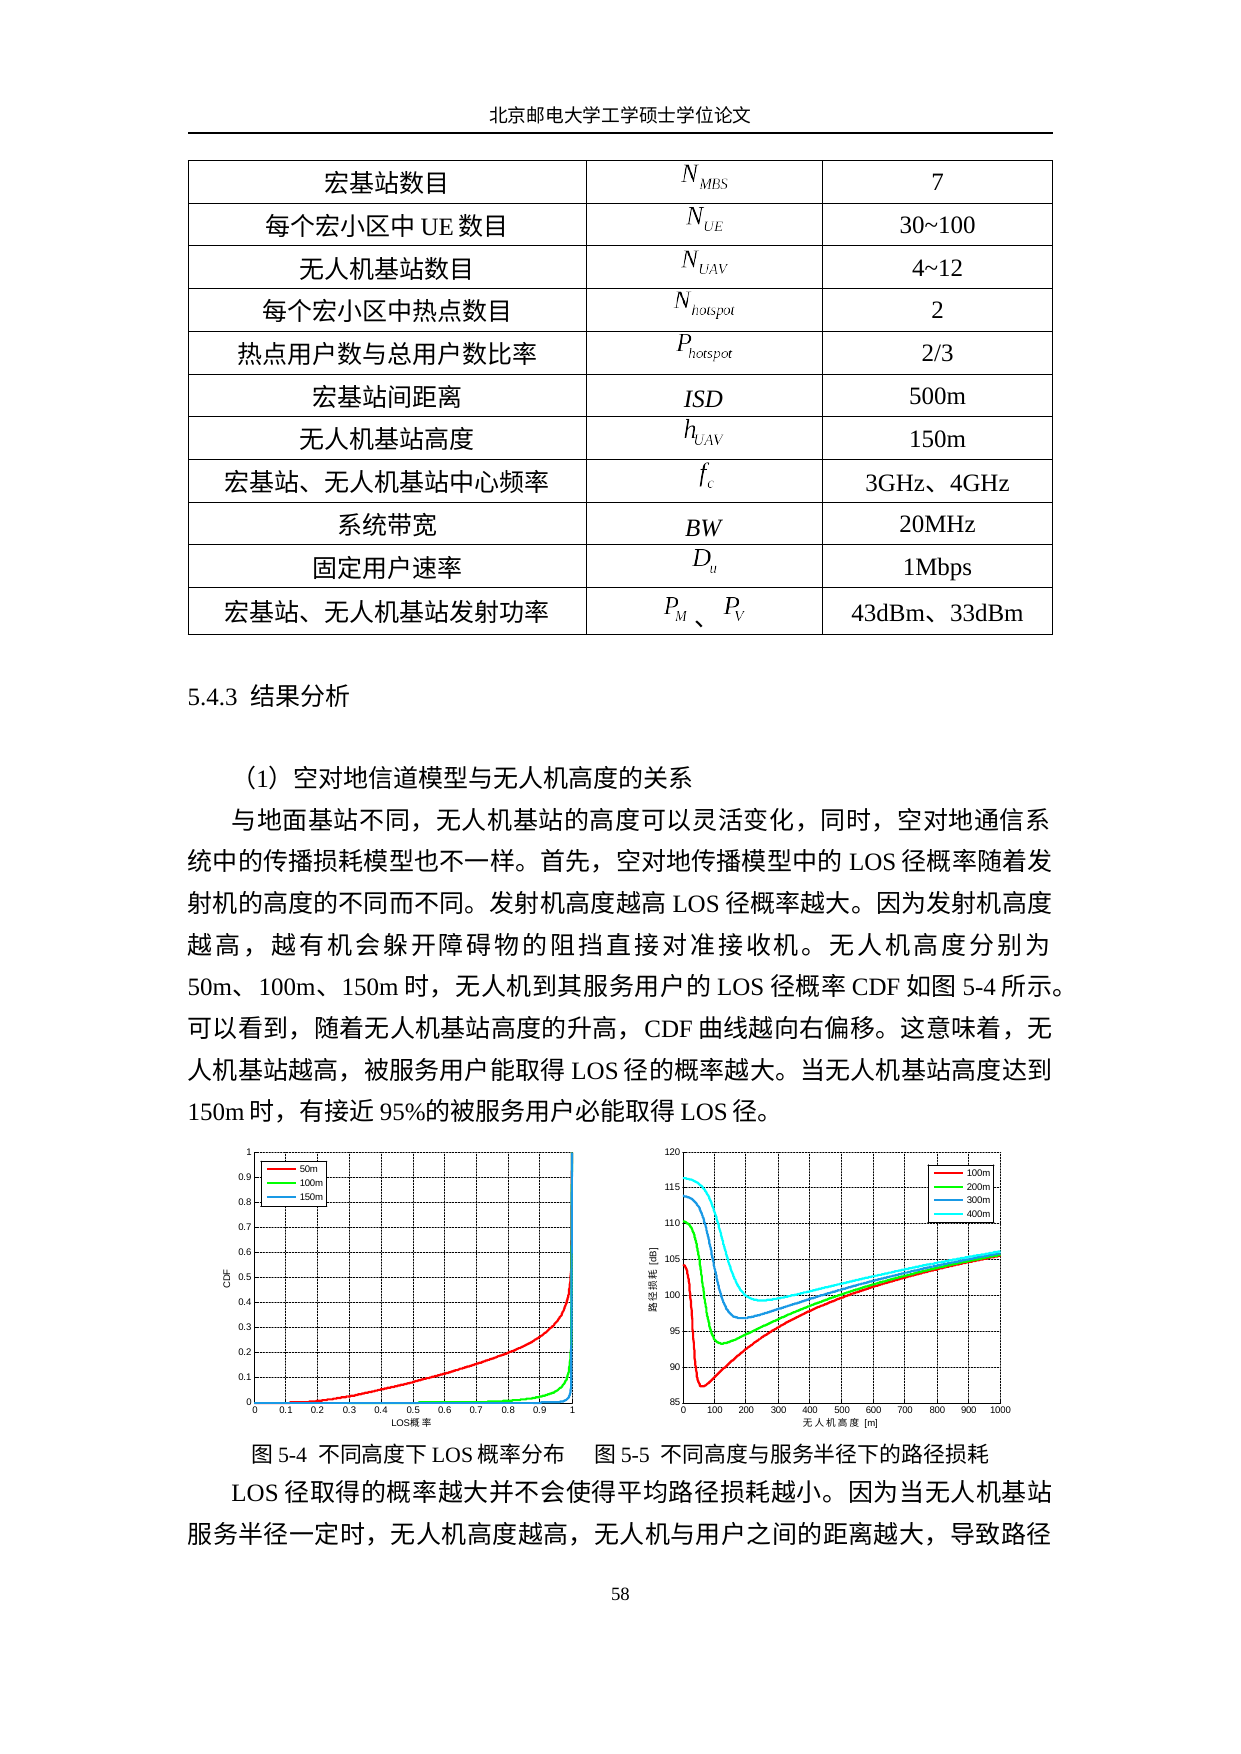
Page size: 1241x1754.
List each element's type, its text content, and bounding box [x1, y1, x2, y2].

table_cell [587, 246, 822, 288]
table_cell 150m [823, 417, 1052, 459]
table_cell 2 [823, 289, 1052, 331]
table_cell 3GHz、4GHz [823, 460, 1052, 502]
table_cell 宏基站间距离 [189, 375, 586, 416]
text 图5-4 不同高度下LOS概率分布 图5-5 不同高度与服务半径下的路径损耗 [187, 1437, 1053, 1468]
table_cell [587, 332, 822, 373]
text 与地面基站不同，无人机基站的高度可以灵活变化，同时，空对地通信系统中的传播损耗模型也不一样。首先，空对地传播模型中的LOS径概率随着发射机的高度的不同而不同。发射机高度越高LOS径概率越大。因为发射机高度越高，越有机会躲开障碍物的阻挡直接对准接收机。无人机高度分别为50m、100m、150m时，无人机到其服务用户的LOS径概率CDF如图5-4所示。可以看到，随着无人机基站高度的升高，CDF曲线越向右偏移。这意味着，无人机基站越高，被服务用户能取得LOS径的概率越大。当无人机基站高度达到150m时，有接近95%的被服务用户必能取得LOS径。 [187, 796, 1053, 1129]
table_cell 无人机基站数目 [189, 246, 586, 288]
table_cell 宏基站、无人机基站发射功率 [189, 588, 586, 634]
table_cell 4~12 [823, 246, 1052, 288]
table_cell 2/3 [823, 332, 1052, 373]
table_cell [587, 417, 822, 459]
table_cell 43dBm、33dBm [823, 588, 1052, 634]
table_cell 、 [587, 588, 822, 634]
table_cell 30~100 [823, 204, 1052, 245]
table_cell 无人机基站高度 [189, 417, 586, 459]
text （1）空对地信道模型与无人机高度的关系 [187, 754, 1053, 796]
table_cell 固定用户速率 [189, 545, 586, 587]
table_cell 7 [823, 161, 1052, 203]
table_cell [587, 545, 822, 587]
table_cell 20MHz [823, 503, 1052, 544]
table_cell [587, 204, 822, 245]
table_cell 每个宏小区中UE数目 [189, 204, 586, 245]
table_cell 每个宏小区中热点数目 [189, 289, 586, 331]
table_cell [587, 460, 822, 502]
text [187, 1468, 1053, 1552]
table_cell 系统带宽 [189, 503, 586, 544]
table_cell [587, 289, 822, 331]
table_cell 宏基站数目 [189, 161, 586, 203]
table_cell 宏基站、无人机基站中心频率 [189, 460, 586, 502]
table_cell 热点用户数与总用户数比率 [189, 332, 586, 373]
table_cell 1Mbps [823, 545, 1052, 587]
table_cell [587, 161, 822, 203]
table_cell BW [587, 503, 822, 544]
table_cell ISD [587, 375, 822, 416]
table_cell 500m [823, 375, 1052, 416]
subtitle 5.4.3 结果分析 [187, 662, 1053, 727]
